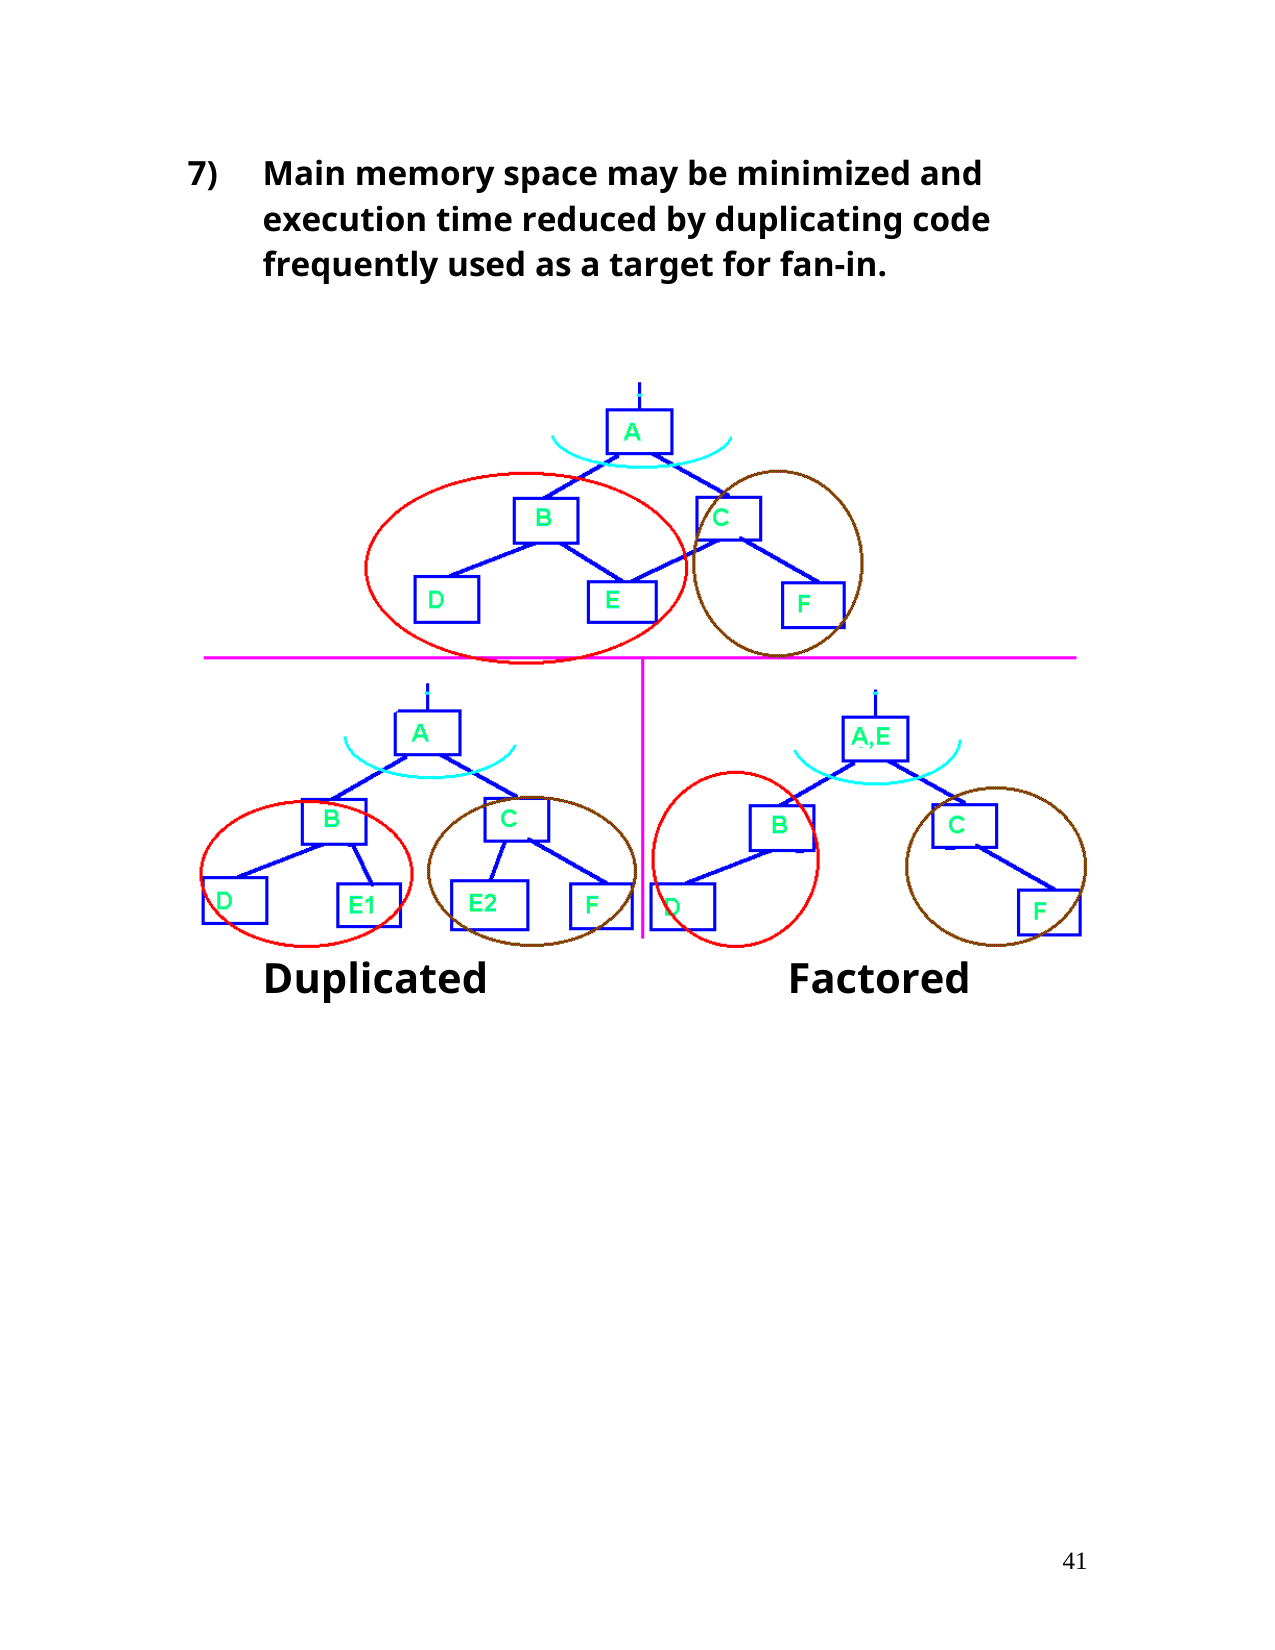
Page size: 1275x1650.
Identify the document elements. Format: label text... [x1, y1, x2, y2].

text Duplicated Factored [187, 949, 1087, 1006]
picture [187, 377, 1088, 949]
text 7) Main memory space may be minimized and execution time reduced by duplicating code frequently used as a target for fan-in. [187, 150, 1087, 286]
